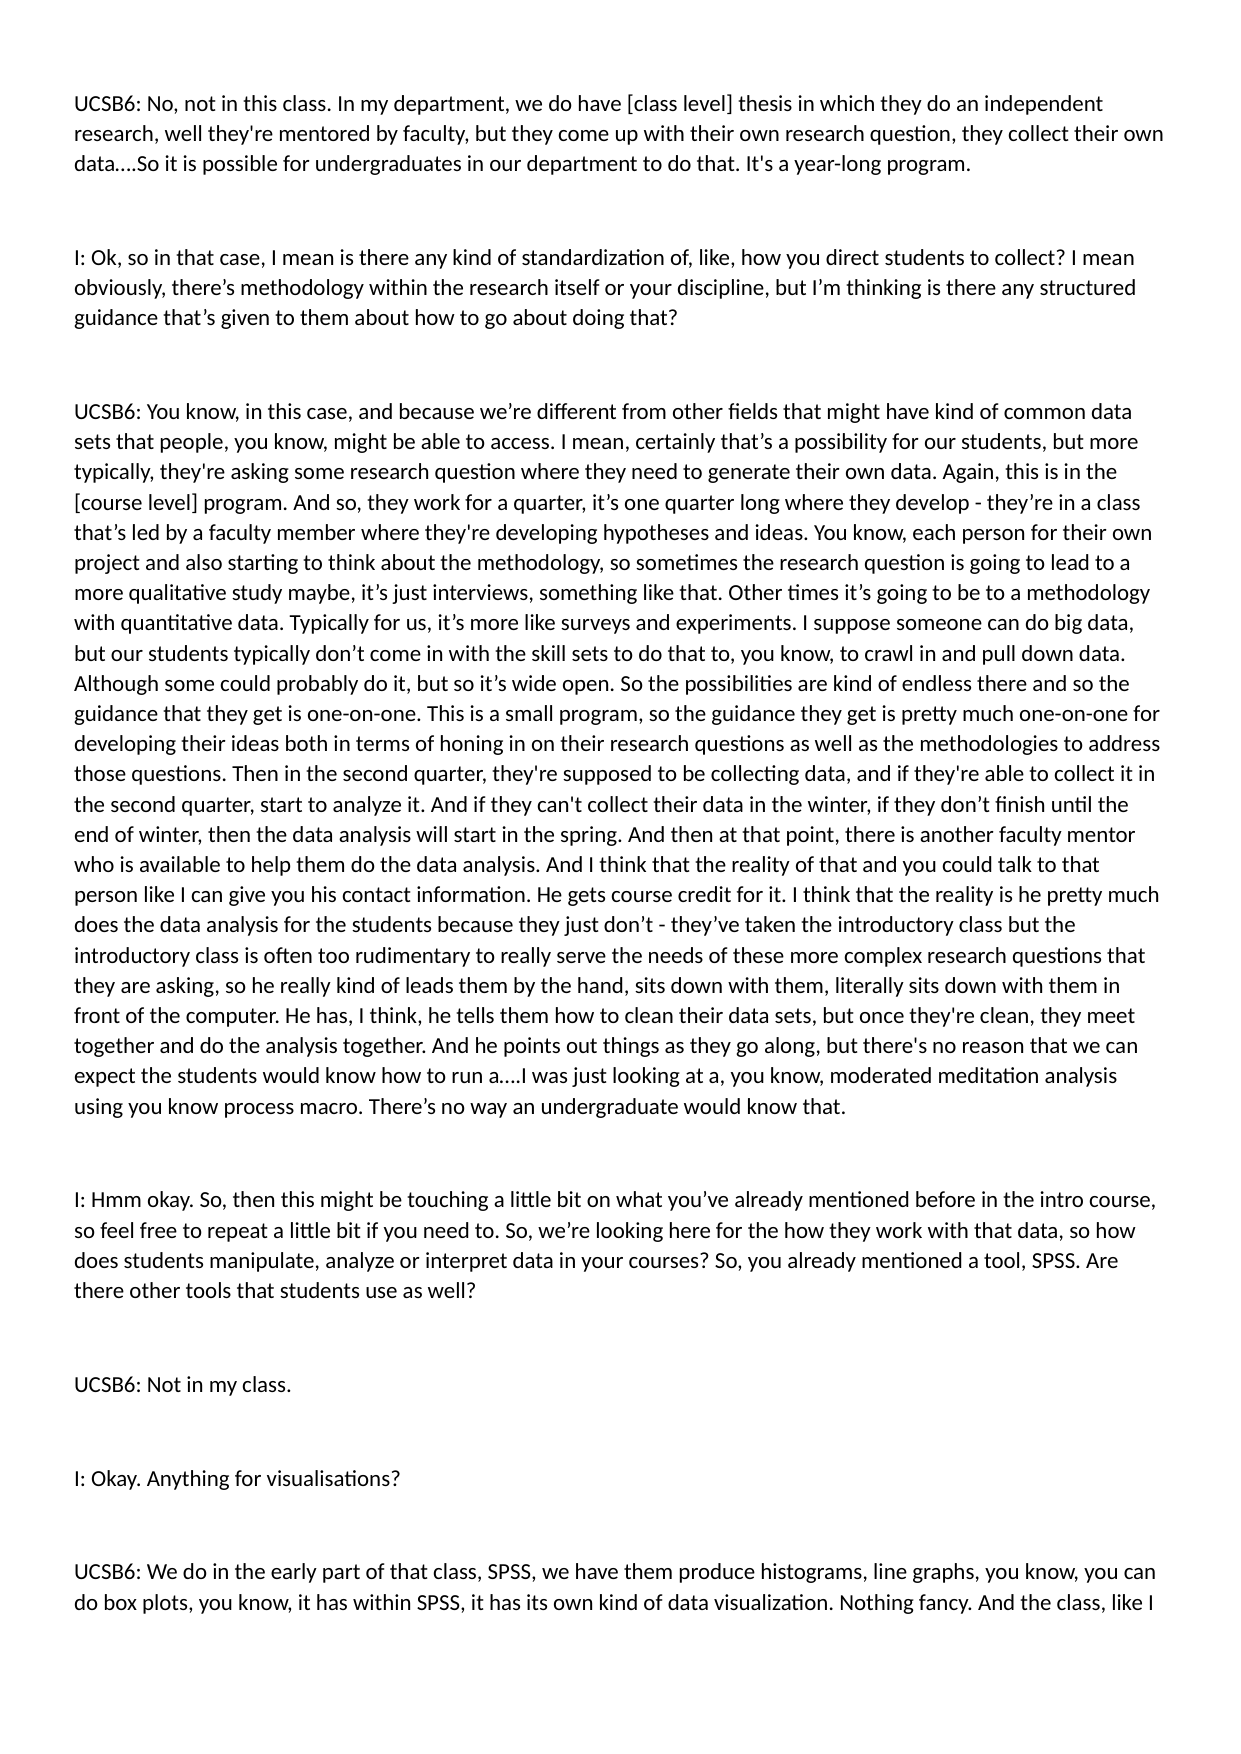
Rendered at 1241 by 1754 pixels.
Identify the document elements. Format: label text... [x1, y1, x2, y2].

text UCSB6: No, not in this class. In my department, we do have [class level] thesis in which they do an independent research, well they're mentored by faculty, but they come up with their own research question, they collect their own data….So it is possible for undergraduates in our department to do that. It's a year-long program. [74, 89, 1167, 177]
text I: Okay. Anything for visualisations? [74, 1464, 1167, 1492]
text UCSB6: You know, in this case, and because we’re different from other fields that might have kind of common data sets that people, you know, might be able to access. I mean, certainly that’s a possibility for our students, but more typically, they're asking some research question where they need to generate their own data. Again, this is in the [course level] program. And so, they work for a quarter, it’s one quarter long where they develop - they’re in a class that’s led by a faculty member where they're developing hypotheses and ideas. You know, each person for their own project and also starting to think about the methodology, so sometimes the research question is going to lead to a more qualitative study maybe, it’s just interviews, something like that. Other times it’s going to be to a methodology with quantitative data. Typically for us, it’s more like surveys and experiments. I suppose someone can do big data, but our students typically don’t come in with the skill sets to do that to, you know, to crawl in and pull down data. Although some could probably do it, but so it’s wide open. So the possibilities are kind of endless there and so the guidance that they get is one-on-one. This is a small program, so the guidance they get is pretty much one-on-one for developing their ideas both in terms of honing in on their research questions as well as the methodologies to address those questions. Then in the second quarter, they're supposed to be collecting data, and if they're able to collect it in the second quarter, start to analyze it. And if they can't collect their data in the winter, if they don’t finish until the end of winter, then the data analysis will start in the spring. And then at that point, there is another faculty mentor who is available to help them do the data analysis. And I think that the reality of that and you could talk to that person like I can give you his contact information. He gets course credit for it. I think that the reality is he pretty much does the data analysis for the students because they just don’t - they’ve taken the introductory class but the introductory class is often too rudimentary to really serve the needs of these more complex research questions that they are asking, so he really kind of leads them by the hand, sits down with them, literally sits down with them in front of the computer. He has, I think, he tells them how to clean their data sets, but once they're clean, they meet together and do the analysis together. And he points out things as they go along, but there's no reason that we can expect the students would know how to run a….I was just looking at a, you know, moderated meditation analysis using you know process macro. There’s no way an undergraduate would know that. [74, 397, 1167, 1120]
text UCSB6: Not in my class. [74, 1370, 1167, 1398]
text I: Hmm okay. So, then this might be touching a little bit on what you’ve already mentioned before in the intro course, so feel free to repeat a little bit if you need to. So, we’re looking here for the how they work with that data, so how does students manipulate, analyze or interpret data in your courses? So, you already mentioned a tool, SPSS. Are there other tools that students use as well? [74, 1186, 1167, 1304]
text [74, 1557, 1167, 1616]
text I: Ok, so in that case, I mean is there any kind of standardization of, like, how you direct students to collect? I mean obviously, there’s methodology within the research itself or your discipline, but I’m thinking is there any structured guidance that’s given to them about how to go about doing that? [74, 243, 1167, 331]
